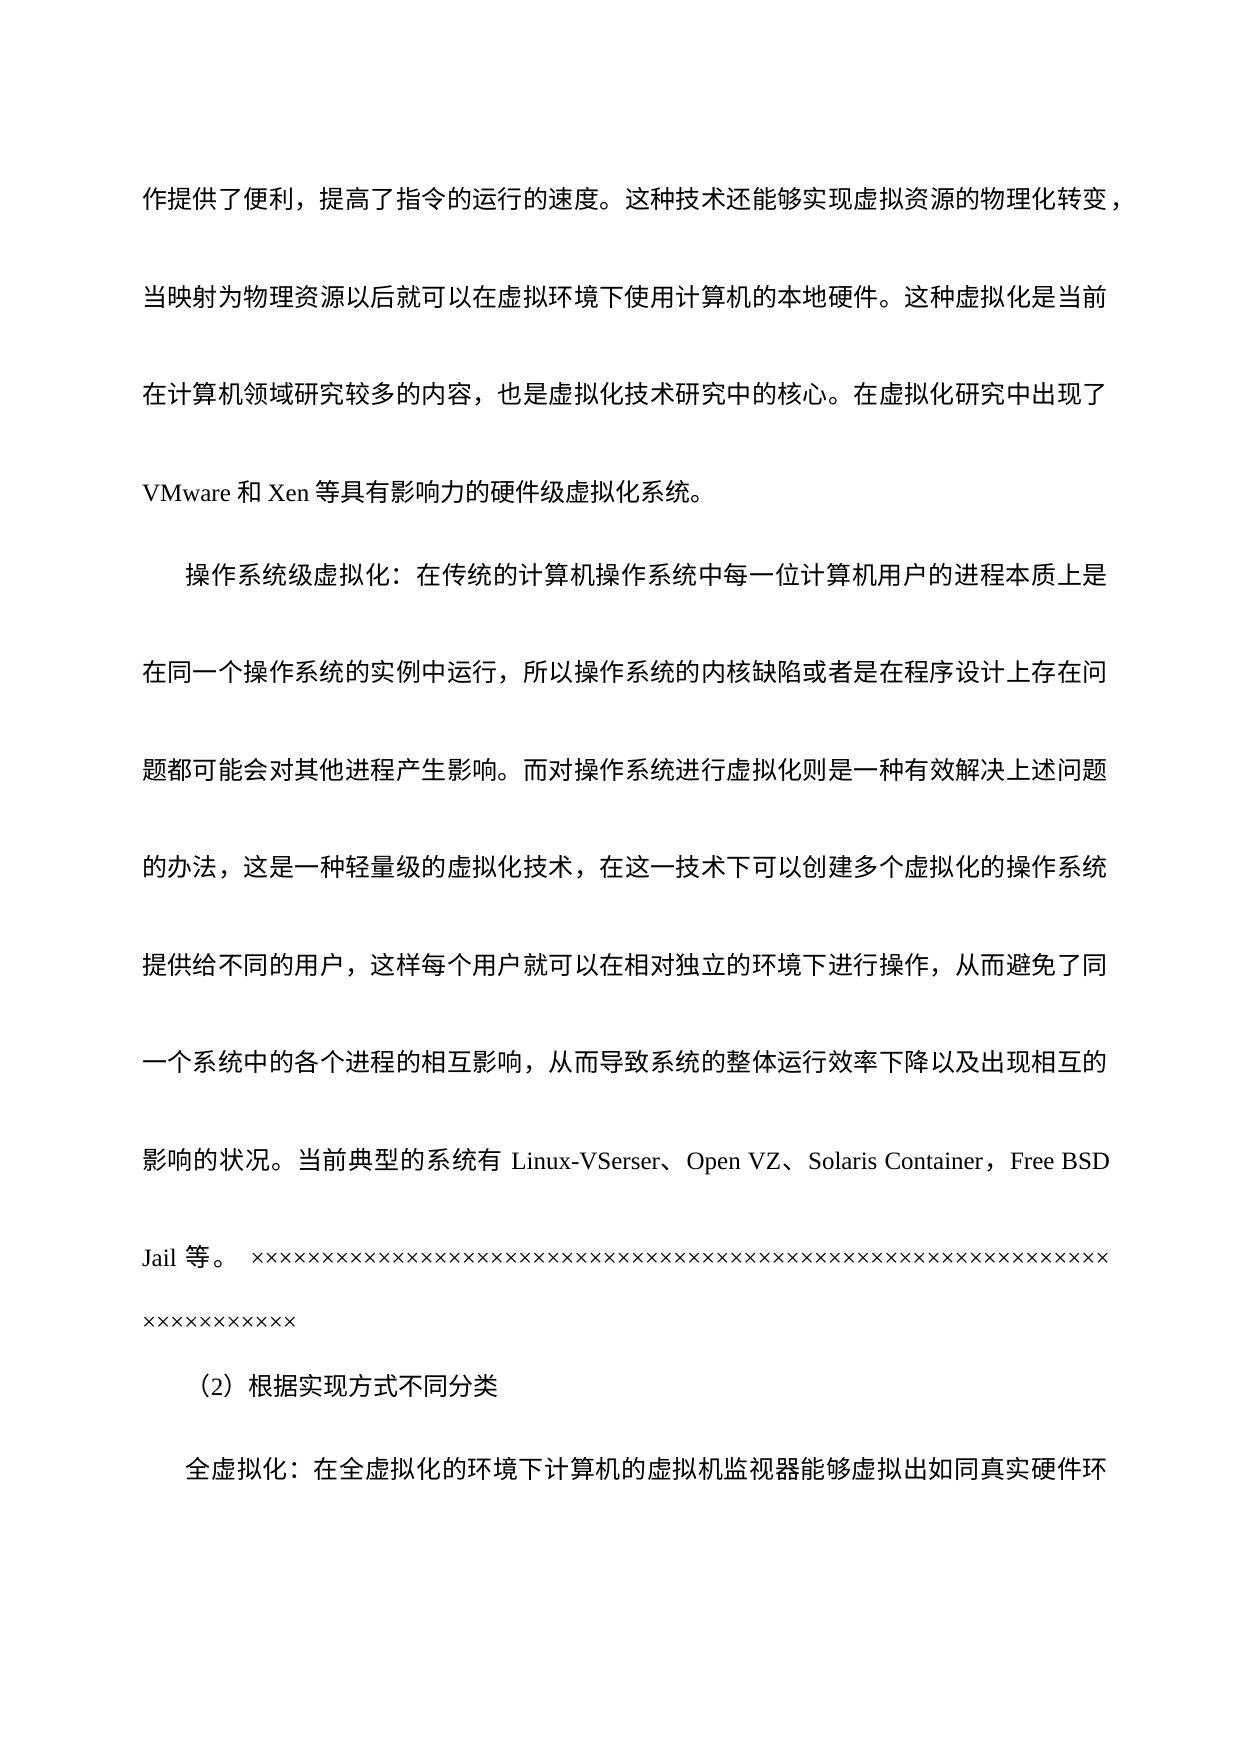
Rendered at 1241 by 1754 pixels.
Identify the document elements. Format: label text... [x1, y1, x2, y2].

list 根据实现方式不同分类 [142, 1352, 1110, 1417]
